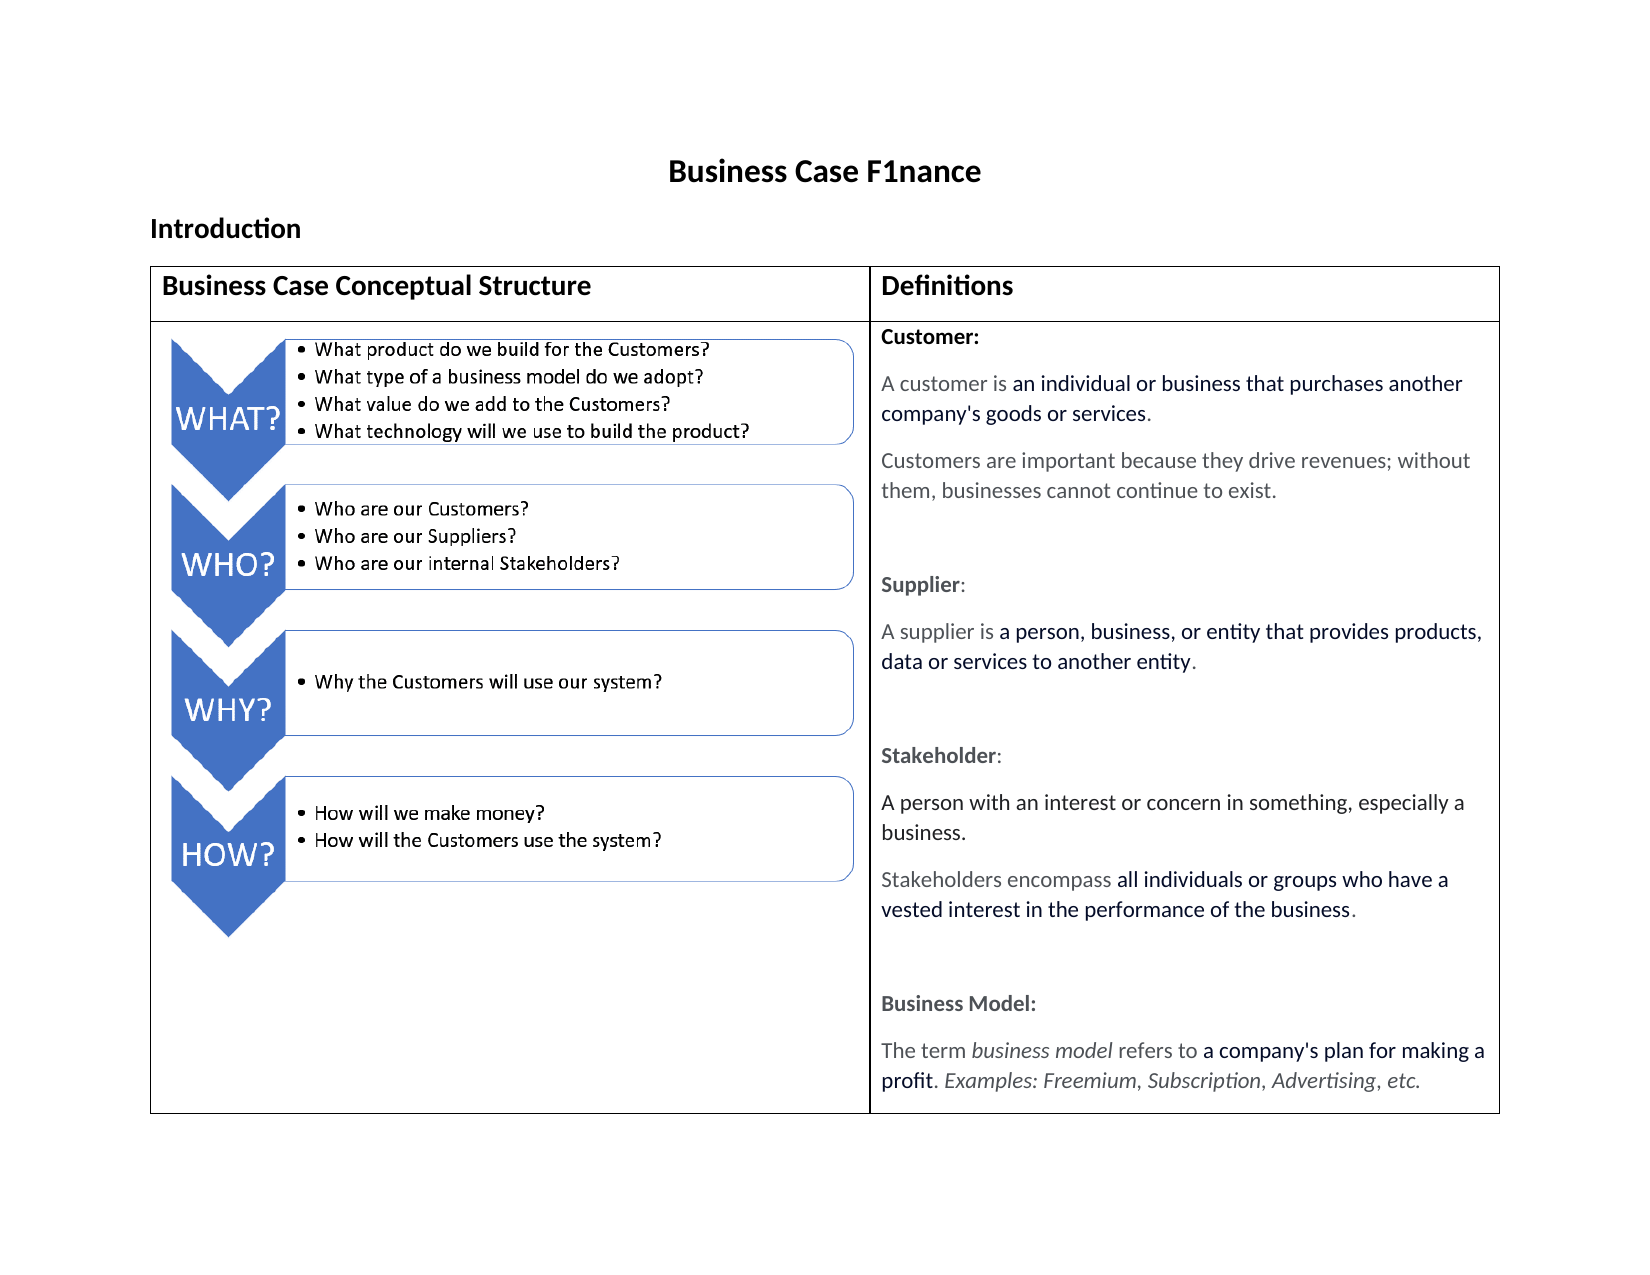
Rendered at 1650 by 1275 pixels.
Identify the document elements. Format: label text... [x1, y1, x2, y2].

picture [161, 322, 866, 943]
table_header Business Case Conceptual Structure [151, 267, 869, 321]
table_cell [151, 322, 869, 1113]
text Business Case F1nance [150, 150, 1500, 191]
table_header Definitions [871, 267, 1499, 321]
text Introduction [150, 211, 1500, 246]
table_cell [871, 322, 1499, 1113]
